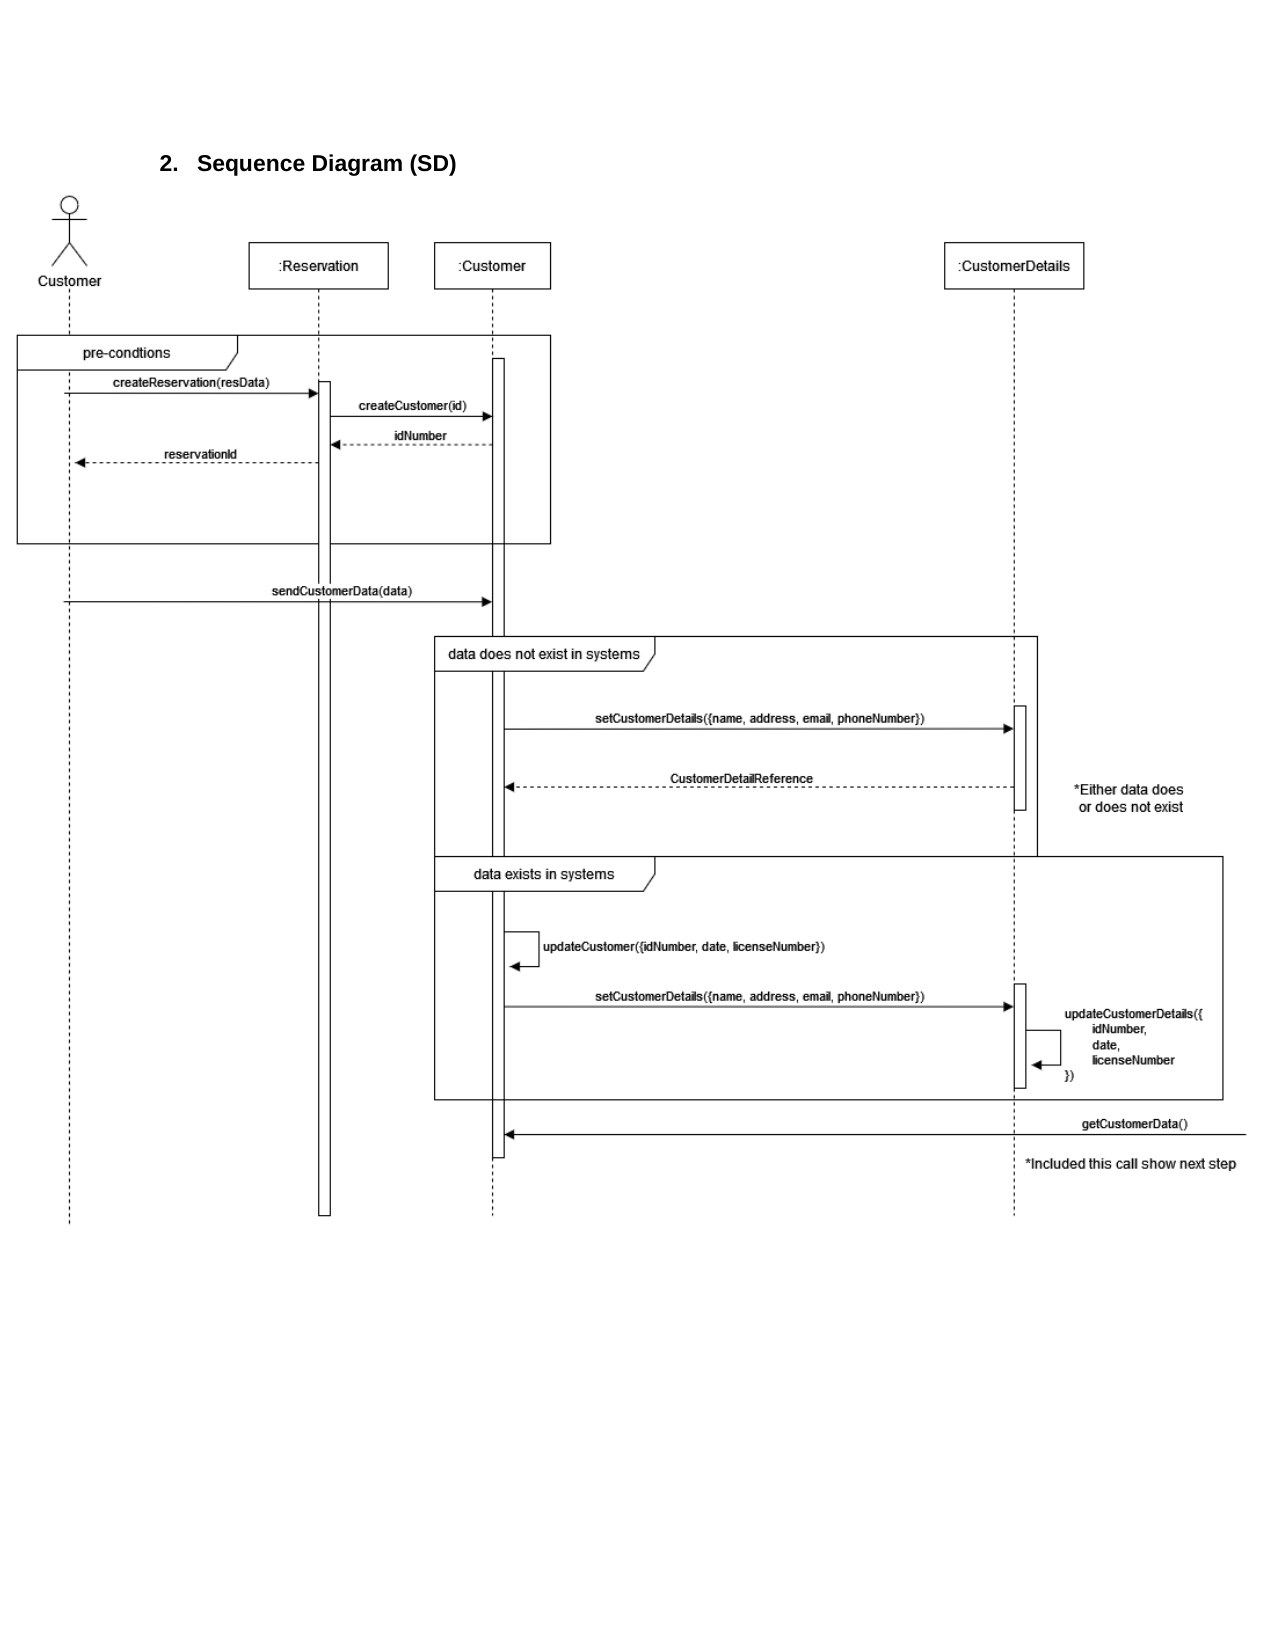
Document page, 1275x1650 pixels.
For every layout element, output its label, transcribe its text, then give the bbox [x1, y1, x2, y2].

picture [11, 190, 1263, 1236]
list Sequence Diagram (SD) [159, 150, 1125, 176]
